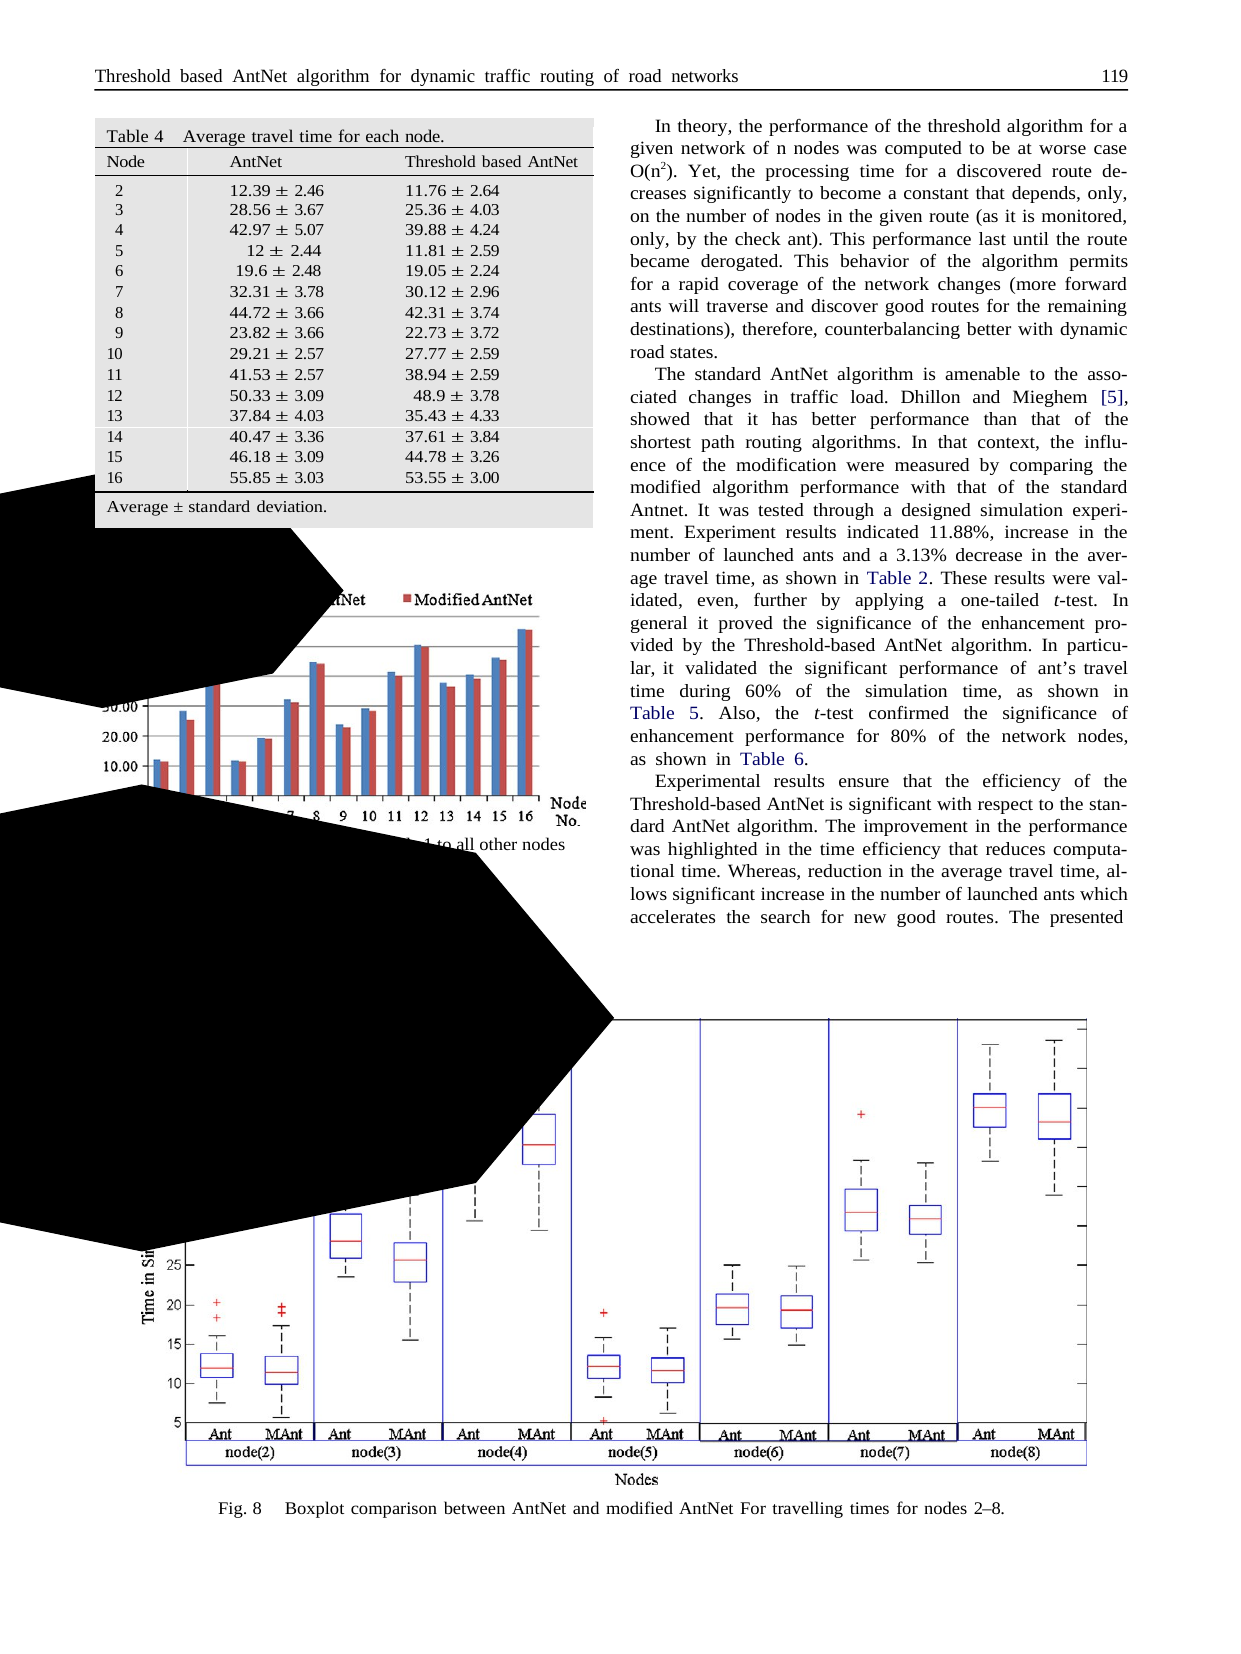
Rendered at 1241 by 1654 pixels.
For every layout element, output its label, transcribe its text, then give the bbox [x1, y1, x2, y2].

table_cell 12 ± 2.44 [188, 241, 363, 262]
table_cell 35.43 ± 4.33 [363, 407, 593, 427]
table_cell 15 [95, 448, 187, 469]
table_cell 11.76 ± 2.64 [363, 176, 593, 200]
table_cell Node [95, 148, 187, 175]
table_cell 11.81 ± 2.59 [363, 241, 593, 262]
table_cell AntNet [188, 148, 363, 175]
table_header Table 4 Average travel time for each node. [95, 127, 593, 147]
table_cell 41.53 ± 2.57 [188, 365, 363, 386]
table_cell 5 [95, 241, 187, 262]
text Fig. 7 The average travel time from node 1 to all other nodes during the simulation period. [94, 833, 592, 876]
table_cell 37.84 ± 4.03 [188, 407, 363, 427]
table_cell 55.85 ± 3.03 [188, 469, 363, 491]
picture [102, 590, 586, 826]
table_cell 39.88 ± 4.24 [363, 221, 593, 241]
table_cell 53.55 ± 3.00 [363, 469, 593, 491]
table_cell 10 [95, 345, 187, 365]
text In theory, the performance of the threshold algorithm for a given network of n nodes was computed to be at worse case O(n2). Yet, the processing time for a discovered route de- creases significantly to become a constant that depends, only, on the number of nodes in the given route (as it is monitored, only, by the check ant). This performance last until the route became derogated. This behavior of the algorithm permits for a rapid coverage of the network changes (more forward ants will traverse and discover good routes for the remaining destinations), therefore, counterbalancing better with dynamic road states. [630, 114, 1128, 362]
table_cell 19.05 ± 2.24 [363, 262, 593, 283]
table_cell 29.21 ± 2.57 [188, 345, 363, 365]
table_cell 12.39 ± 2.46 [188, 176, 363, 200]
table_cell 44.72 ± 3.66 [188, 303, 363, 324]
table_cell 7 [95, 283, 187, 303]
table_cell 4 [95, 221, 187, 241]
table_cell 40.47 ± 3.36 [188, 428, 363, 448]
table_cell 44.78 ± 3.26 [363, 448, 593, 469]
table_cell 46.18 ± 3.09 [188, 448, 363, 469]
table_cell 42.97 ± 5.07 [188, 221, 363, 241]
table_cell 16 [95, 469, 187, 491]
table_cell 27.77 ± 2.59 [363, 345, 593, 365]
text Experimental results ensure that the efficiency of the Threshold-based AntNet is significant with respect to the stan- dard AntNet algorithm. The improvement in the performance was highlighted in the time efficiency that reduces computa- tional time. Whereas, reduction in the average travel time, al- lows significant increase in the number of launched ants which accelerates the search for new good routes. The presented [630, 770, 1128, 927]
table_cell 3 [95, 200, 187, 221]
table_cell 19.6 ± 2.48 [188, 262, 363, 283]
table_cell 42.31 ± 3.74 [363, 303, 593, 324]
text The standard AntNet algorithm is amenable to the asso- ciated changes in traffic load. Dhillon and Mieghem [5], showed that it has better performance than that of the shortest path routing algorithms. In that context, the influ- ence of the modification were measured by comparing the modified algorithm performance with that of the standard Antnet. It was tested through a designed simulation experi- ment. Experiment results indicated 11.88%, increase in the number of launched ants and a 3.13% decrease in the aver- age travel time, as shown in Table 2. These results were val- idated, even, further by applying a one-tailed t-test. In general it proved the significance of the enhancement pro- vided by the Threshold-based AntNet algorithm. In particu- lar, it validated the significant performance of ant’s travel time during 60% of the simulation time, as shown in Table 5. Also, the t-test confirmed the significance of enhancement performance for 80% of the network nodes, as shown in Table 6. [630, 363, 1128, 769]
table_cell 23.82 ± 3.66 [188, 324, 363, 345]
table_cell 22.73 ± 3.72 [363, 324, 593, 345]
table_cell 32.31 ± 3.78 [188, 283, 363, 303]
table_cell 28.56 ± 3.67 [188, 200, 363, 221]
text Threshold based AntNet algorithm for dynamic traffic routing of road networks 119 [94, 65, 1157, 87]
table_cell 6 [95, 262, 187, 283]
table_cell Average ± standard deviation. [95, 493, 593, 528]
table_cell 30.12 ± 2.96 [363, 283, 593, 303]
table_cell 50.33 ± 3.09 [188, 386, 363, 407]
table_cell Threshold based AntNet [363, 148, 593, 175]
table_cell 25.36 ± 4.03 [363, 200, 593, 221]
picture [141, 1018, 1087, 1485]
text Fig. 8 Boxplot comparison between AntNet and modified AntNet For travelling times for nodes 2–8. [83, 1498, 1139, 1518]
table_cell 13 [95, 407, 187, 427]
table_cell 12 [95, 386, 187, 407]
table_cell 9 [95, 324, 187, 345]
table_cell 11 [95, 365, 187, 386]
table_cell 37.61 ± 3.84 [363, 428, 593, 448]
table_cell 2 [95, 176, 187, 200]
table_cell 48.9 ± 3.78 [363, 386, 593, 407]
table_cell 14 [95, 428, 187, 448]
table_cell 8 [95, 303, 187, 324]
table_cell 38.94 ± 2.59 [363, 365, 593, 386]
